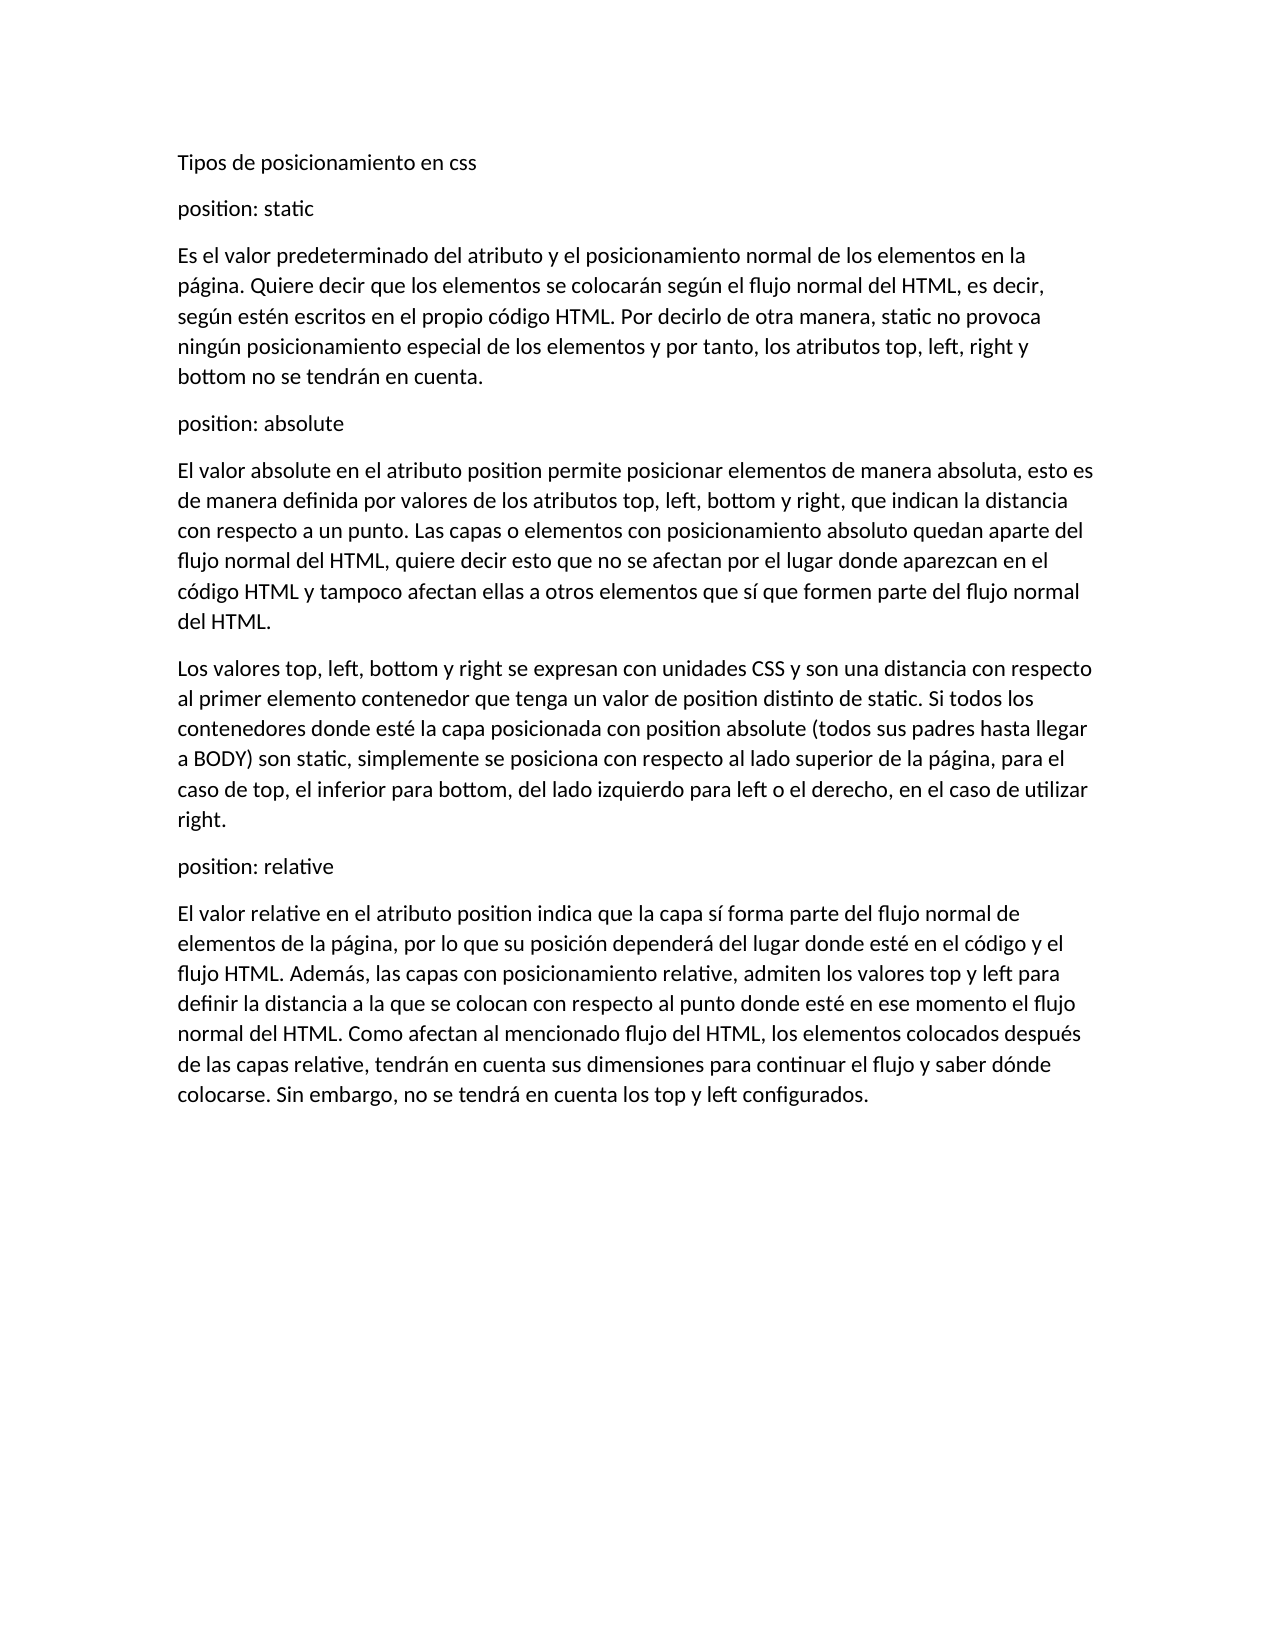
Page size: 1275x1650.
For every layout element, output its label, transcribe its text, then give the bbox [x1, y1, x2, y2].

text Tipos de posicionamiento en css [177, 148, 1098, 176]
text El valor relative en el atributo position indica que la capa sí forma parte del flujo normal de elementos de la página, por lo que su posición dependerá del lugar donde esté en el código y el flujo HTML. Además, las capas con posicionamiento relative, admiten los valores top y left para definir la distancia a la que se colocan con respecto al punto donde esté en ese momento el flujo normal del HTML. Como afectan al mencionado flujo del HTML, los elementos colocados después de las capas relative, tendrán en cuenta sus dimensiones para continuar el flujo y saber dónde colocarse. Sin embargo, no se tendrá en cuenta los top y left configurados. [177, 899, 1098, 1108]
text Los valores top, left, bottom y right se expresan con unidades CSS y son una distancia con respecto al primer elemento contenedor que tenga un valor de position distinto de static. Si todos los contenedores donde esté la capa posicionada con position absolute (todos sus padres hasta llegar a BODY) son static, simplemente se posiciona con respecto al lado superior de la página, para el caso de top, el inferior para bottom, del lado izquierdo para left o el derecho, en el caso de utilizar right. [177, 654, 1098, 833]
text position: static [177, 194, 1098, 222]
text Es el valor predeterminado del atributo y el posicionamiento normal de los elementos en la página. Quiere decir que los elementos se colocarán según el flujo normal del HTML, es decir, según estén escritos en el propio código HTML. Por decirlo de otra manera, static no provoca ningún posicionamiento especial de los elementos y por tanto, los atributos top, left, right y bottom no se tendrán en cuenta. [177, 241, 1098, 390]
text position: relative [177, 852, 1098, 880]
text position: absolute [177, 409, 1098, 437]
text El valor absolute en el atributo position permite posicionar elementos de manera absoluta, esto es de manera definida por valores de los atributos top, left, bottom y right, que indican la distancia con respecto a un punto. Las capas o elementos con posicionamiento absoluto quedan aparte del flujo normal del HTML, quiere decir esto que no se afectan por el lugar donde aparezcan en el código HTML y tampoco afectan ellas a otros elementos que sí que formen parte del flujo normal del HTML. [177, 456, 1098, 635]
